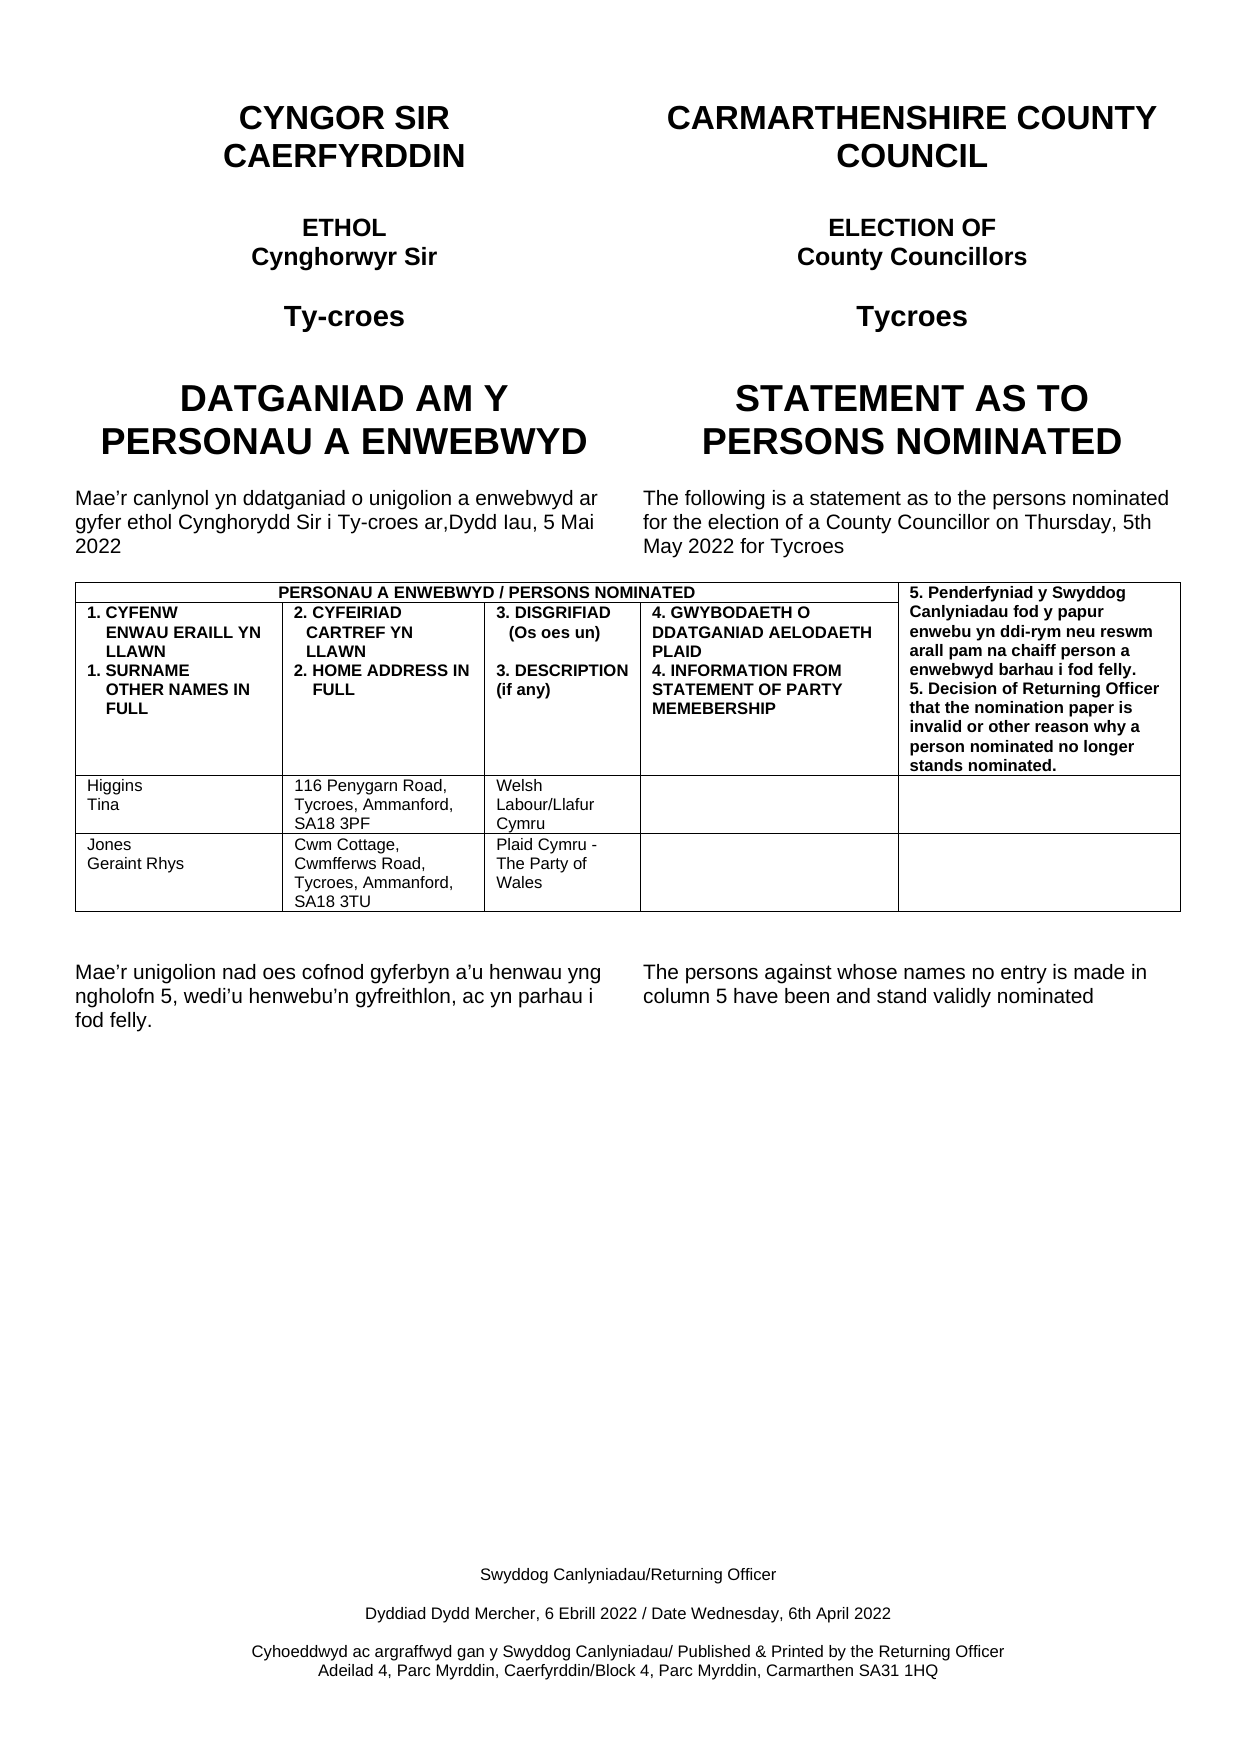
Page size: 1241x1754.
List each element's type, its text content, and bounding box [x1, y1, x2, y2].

text Cynghorwyr Sir [75, 242, 613, 271]
text CYNGOR SIR [75, 98, 613, 136]
text Mae’r canlynol yn ddatganiad o unigolion a enwebwyd ar gyfer ethol Cynghorydd Sir i Ty-croes ar,Dydd Iau, 5 Mai 2022 [75, 486, 613, 558]
table_cell Welsh Labour/Llafur Cymru [485, 776, 640, 833]
table_cell 3. DISGRIFIAD (Os oes un) 3. DESCRIPTION (if any) [485, 603, 640, 775]
text The persons against whose names no entry is made in column 5 have been and stand validly nominated [643, 960, 1181, 1008]
text ELECTION OF [643, 213, 1181, 242]
table_cell 116 Penygarn Road, Tycroes, Ammanford, SA18 3PF [283, 776, 484, 833]
table_cell Jones Geraint Rhys [76, 834, 282, 911]
text Tycroes [643, 299, 1181, 333]
text Ty-croes [75, 299, 613, 333]
table_header PERSONAU A ENWEBWYD / PERSONS NOMINATED [76, 583, 898, 602]
table_cell Higgins Tina [76, 776, 282, 833]
table_cell [641, 776, 898, 833]
text The following is a statement as to the persons nominated for the election of a County Councillor on Thursday, 5th May 2022 for Tycroes [643, 486, 1181, 558]
table_cell [641, 834, 898, 911]
text STATEMENT AS TO PERSONS NOMINATED [643, 376, 1181, 462]
text CARMARTHENSHIRE COUNTY COUNCIL [643, 98, 1181, 174]
text ETHOL [75, 213, 613, 242]
text DATGANIAD AM Y PERSONAU A ENWEBWYD [75, 376, 613, 462]
table_cell Plaid Cymru - The Party of Wales [485, 834, 640, 911]
text County Councillors [643, 242, 1181, 271]
table_cell [899, 776, 1180, 833]
table_header 5. Penderfyniad y Swyddog Canlyniadau fod y papur enwebu yn ddi-rym neu reswm arall pam na chaiff person a enwebwyd barhau i fod felly. 5. Decision of Returning Officer that the nomination paper is invalid or other reason why a person nominated no longer stands nominated. [899, 583, 1180, 775]
table_cell [899, 834, 1180, 911]
text CAERFYRDDIN [75, 136, 613, 174]
table_cell 4. GWYBODAETH O DDATGANIAD AELODAETH PLAID 4. INFORMATION FROM STATEMENT OF PARTY MEMEBERSHIP [641, 603, 898, 775]
table_cell Cwm Cottage, Cwmfferws Road, Tycroes, Ammanford, SA18 3TU [283, 834, 484, 911]
table_cell 1. CYFENW ENWAU ERAILL YN LLAWN 1. SURNAME OTHER NAMES IN FULL [76, 603, 282, 775]
text Mae’r unigolion nad oes cofnod gyferbyn a’u henwau yng ngholofn 5, wedi’u henwebu’n gyfreithlon, ac yn parhau i fod felly. [75, 960, 613, 1032]
table_cell 2. CYFEIRIAD CARTREF YN LLAWN 2. HOME ADDRESS IN FULL [283, 603, 484, 775]
